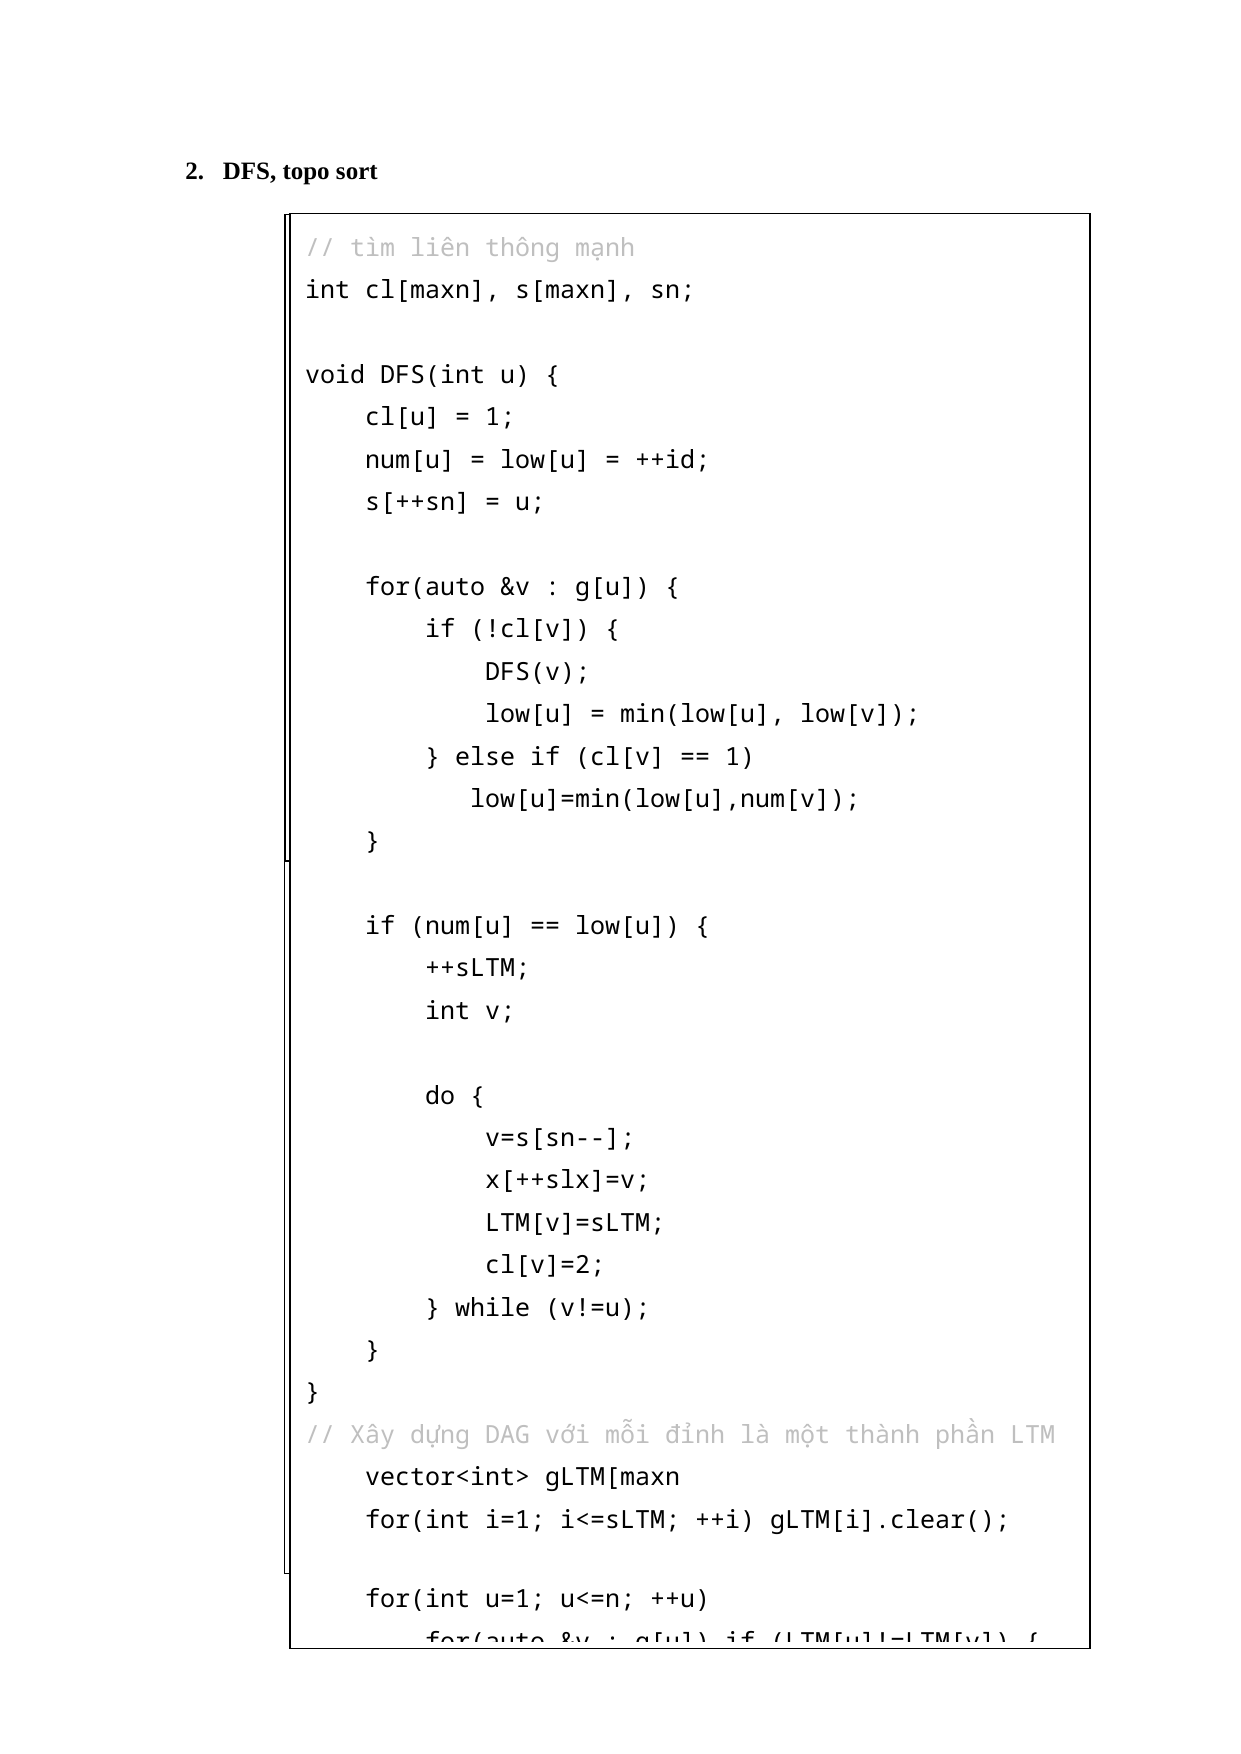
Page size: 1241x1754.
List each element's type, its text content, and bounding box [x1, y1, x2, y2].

list DFS, topo sort [185, 156, 1092, 185]
